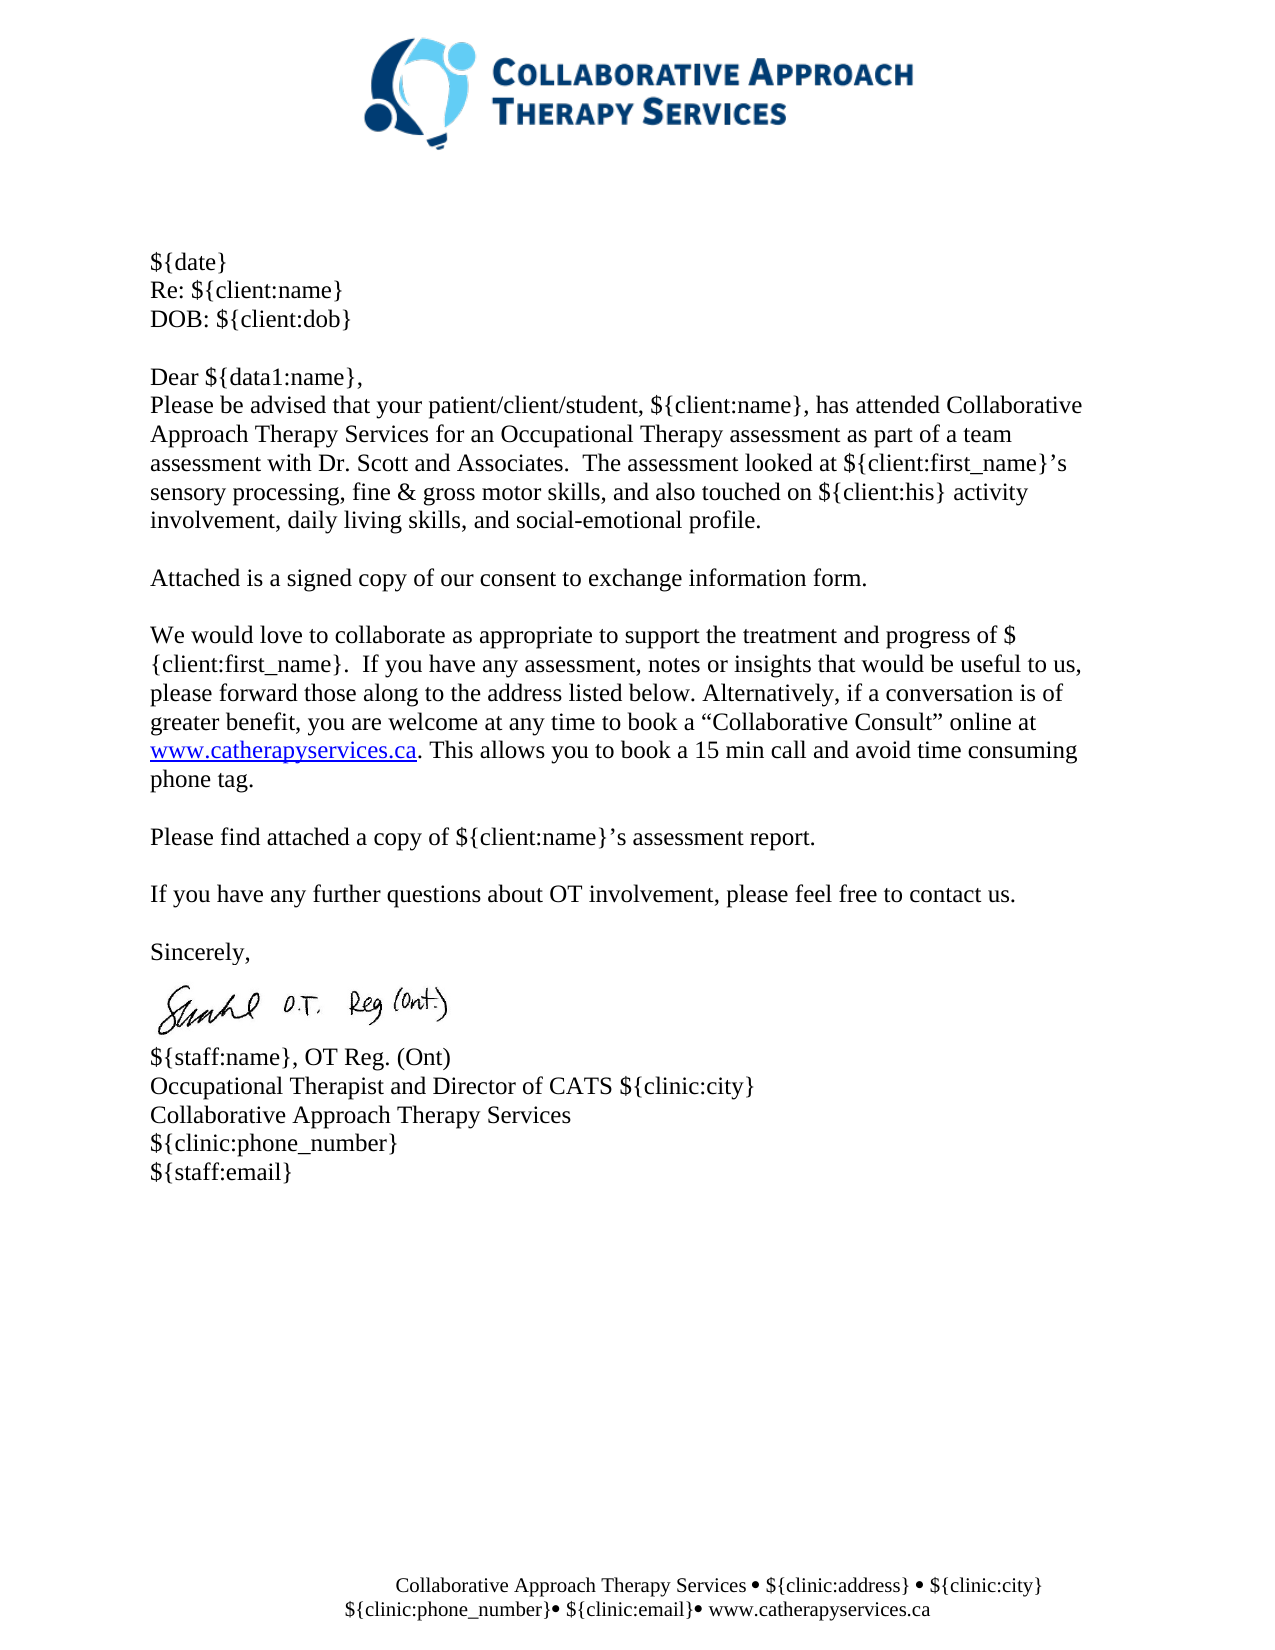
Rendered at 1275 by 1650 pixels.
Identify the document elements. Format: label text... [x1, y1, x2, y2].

text Attached is a signed copy of our consent to exchange information form. [150, 563, 1125, 592]
text DOB: ${client:dob} [150, 304, 1125, 333]
text Sincerely, [150, 937, 1125, 965]
text Dear ${data1:name}, [150, 362, 1125, 390]
text ${staff:email} [150, 1157, 1125, 1186]
text Re: ${client:name} [150, 275, 1125, 304]
picture [150, 965, 462, 1043]
text Please be advised that your patient/client/student, ${client:name}, has attended Collaborative Approach Therapy Services for an Occupational Therapy assessment as part of a team assessment with Dr. Scott and Associates. The assessment looked at ${client:first_name}’s sensory processing, fine & gross motor skills, and also touched on ${client:his} activity involvement, daily living skills, and social-emotional profile. [150, 390, 1125, 534]
text We would love to collaborate as appropriate to support the treatment and progress of ${client:first_name}. If you have any assessment, notes or insights that would be useful to us, please forward those along to the address listed below. Alternatively, if a conversation is of greater benefit, you are welcome at any time to book a “Collaborative Consult” online at www.catherapyservices.ca. This allows you to book a 15 min call and avoid time consuming phone tag. [150, 620, 1125, 793]
text Occupational Therapist and Director of CATS ${clinic:city} [150, 1071, 1125, 1100]
text Collaborative Approach Therapy Services [150, 1100, 1125, 1128]
text ${staff:name}, OT Reg. (Ont) [150, 1042, 1125, 1071]
text ${clinic:phone_number} [150, 1128, 1125, 1157]
text Please find attached a copy of ${client:name}’s assessment report. [150, 822, 1125, 850]
text If you have any further questions about OT involvement, please feel free to contact us. [150, 879, 1125, 908]
text ${date} [150, 247, 1125, 275]
